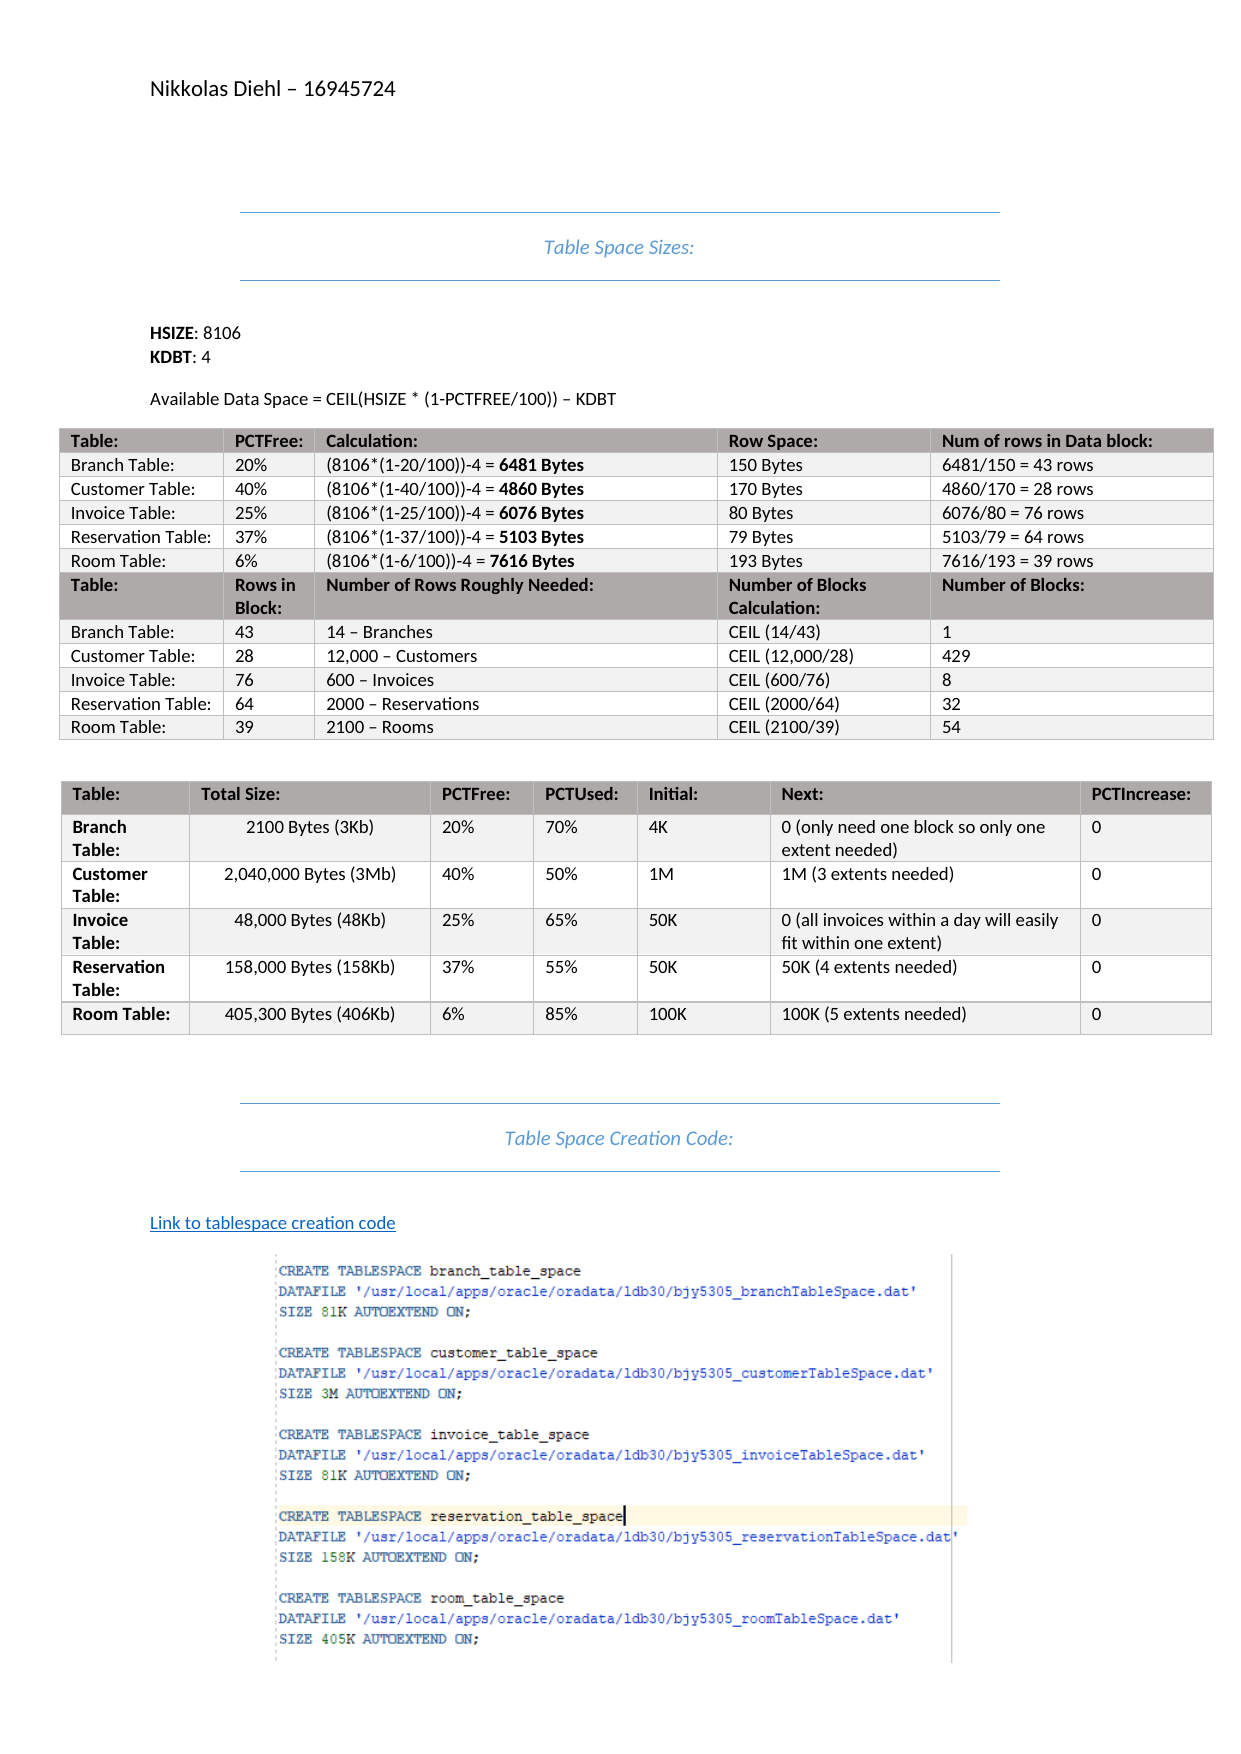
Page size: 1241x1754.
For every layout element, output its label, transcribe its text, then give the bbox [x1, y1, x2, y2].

table_cell 0 (all invoices within a day will easily fit within one extent) [771, 909, 1080, 954]
table_cell 40% [224, 477, 314, 500]
table_cell CEIL (14/43) [718, 620, 930, 643]
table_cell 6481/150 = 43 rows [931, 453, 1213, 476]
table_cell 2,040,000 Bytes (3Mb) [190, 862, 430, 908]
table_cell 6076/80 = 76 rows [931, 501, 1213, 524]
table_cell 40% [431, 862, 533, 908]
table_cell 0 (only need one block so only one extent needed) [771, 815, 1080, 861]
table_cell Customer Table: [60, 644, 223, 667]
table_cell 170 Bytes [718, 477, 930, 500]
table_cell 76 [224, 668, 314, 691]
table_cell (8106*(1-37/100))-4 = 5103 Bytes [315, 525, 717, 548]
table_cell 4K [638, 815, 770, 861]
table_cell 48,000 Bytes (48Kb) [190, 909, 430, 954]
table_cell 0 [1081, 1003, 1211, 1034]
table_cell 70% [534, 815, 637, 861]
table_cell Room Table: [62, 1003, 189, 1034]
text Link to tablespace creation code [150, 1212, 1090, 1234]
table_cell (8106*(1-6/100))-4 = 7616 Bytes [315, 549, 717, 572]
table_cell 85% [534, 1003, 637, 1034]
table_cell 28 [224, 644, 314, 667]
table_cell Branch Table: [60, 620, 223, 643]
table_cell Customer Table: [60, 477, 223, 500]
table_cell 600 – Invoices [315, 668, 717, 691]
table_cell 20% [224, 453, 314, 476]
table_cell 100K (5 extents needed) [771, 1003, 1080, 1034]
table_cell 193 Bytes [718, 549, 930, 572]
table_cell 150 Bytes [718, 453, 930, 476]
table_cell (8106*(1-40/100))-4 = 4860 Bytes [315, 477, 717, 500]
table_cell 2000 – Reservations [315, 692, 717, 715]
table_cell Reservation Table: [62, 956, 189, 1001]
table_cell 158,000 Bytes (158Kb) [190, 956, 430, 1001]
table_header Num of rows in Data block: [931, 429, 1213, 452]
table_cell Invoice Table: [60, 501, 223, 524]
text Table Space Sizes: [240, 213, 1000, 280]
table_cell Table: [60, 573, 223, 619]
table_header Next: [771, 782, 1080, 814]
table_cell 50K [638, 956, 770, 1001]
table_cell 37% [431, 956, 533, 1001]
table_cell Reservation Table: [60, 525, 223, 548]
table_header Initial: [638, 782, 770, 814]
table_cell 5103/79 = 64 rows [931, 525, 1213, 548]
picture [273, 1254, 968, 1663]
table_cell 0 [1081, 815, 1211, 861]
table_cell 1 [931, 620, 1213, 643]
table_cell 79 Bytes [718, 525, 930, 548]
table_cell 1M [638, 862, 770, 908]
table_cell Customer Table: [62, 862, 189, 908]
table_cell Number of Rows Roughly Needed: [315, 573, 717, 619]
table_cell 8 [931, 668, 1213, 691]
table_cell 0 [1081, 956, 1211, 1001]
table_header Total Size: [190, 782, 430, 814]
table_cell 50K [638, 909, 770, 954]
table_cell 50% [534, 862, 637, 908]
table_cell Room Table: [60, 716, 223, 739]
table_header PCTFree: [224, 429, 314, 452]
table_cell 50K (4 extents needed) [771, 956, 1080, 1001]
table_cell 65% [534, 909, 637, 954]
table_cell 1M (3 extents needed) [771, 862, 1080, 908]
table_cell 7616/193 = 39 rows [931, 549, 1213, 572]
table_cell 25% [431, 909, 533, 954]
table_cell Invoice Table: [62, 909, 189, 954]
table_cell 429 [931, 644, 1213, 667]
table_cell 6% [431, 1003, 533, 1034]
table_cell CEIL (2000/64) [718, 692, 930, 715]
table_cell 43 [224, 620, 314, 643]
table_header PCTUsed: [534, 782, 637, 814]
table_cell 64 [224, 692, 314, 715]
table_header Calculation: [315, 429, 717, 452]
table_cell 405,300 Bytes (406Kb) [190, 1003, 430, 1034]
table_cell 14 – Branches [315, 620, 717, 643]
table_cell 25% [224, 501, 314, 524]
table_cell 39 [224, 716, 314, 739]
table_cell 2100 – Rooms [315, 716, 717, 739]
table_cell 54 [931, 716, 1213, 739]
table_cell 100K [638, 1003, 770, 1034]
text Available Data Space = CEIL(HSIZE * (1-PCTFREE/100)) – KDBT [150, 387, 1090, 410]
table_cell Invoice Table: [60, 668, 223, 691]
table_cell CEIL (12,000/28) [718, 644, 930, 667]
table_cell Reservation Table: [60, 692, 223, 715]
table_cell 0 [1081, 862, 1211, 908]
table_cell Branch Table: [60, 453, 223, 476]
table_cell 12,000 – Customers [315, 644, 717, 667]
table_header Table: [62, 782, 189, 814]
table_cell 6% [224, 549, 314, 572]
table_cell 80 Bytes [718, 501, 930, 524]
table_cell 4860/170 = 28 rows [931, 477, 1213, 500]
table_cell CEIL (600/76) [718, 668, 930, 691]
table_cell (8106*(1-25/100))-4 = 6076 Bytes [315, 501, 717, 524]
table_cell 20% [431, 815, 533, 861]
table_cell 55% [534, 956, 637, 1001]
table_cell 32 [931, 692, 1213, 715]
table_header PCTFree: [431, 782, 533, 814]
text Table Space Creation Code: [240, 1104, 1000, 1171]
table_header Row Space: [718, 429, 930, 452]
table_cell 0 [1081, 909, 1211, 954]
text HSIZE: 8106 KDBT: 4 [150, 321, 1090, 368]
table_cell Room Table: [60, 549, 223, 572]
table_cell (8106*(1-20/100))-4 = 6481 Bytes [315, 453, 717, 476]
table_cell 2100 Bytes (3Kb) [190, 815, 430, 861]
table_cell Number of Blocks Calculation: [718, 573, 930, 619]
table_cell CEIL (2100/39) [718, 716, 930, 739]
table_cell Number of Blocks: [931, 573, 1213, 619]
table_cell Rows in Block: [224, 573, 314, 619]
table_cell 37% [224, 525, 314, 548]
table_header Table: [60, 429, 223, 452]
table_cell Branch Table: [62, 815, 189, 861]
table_header PCTIncrease: [1081, 782, 1211, 814]
